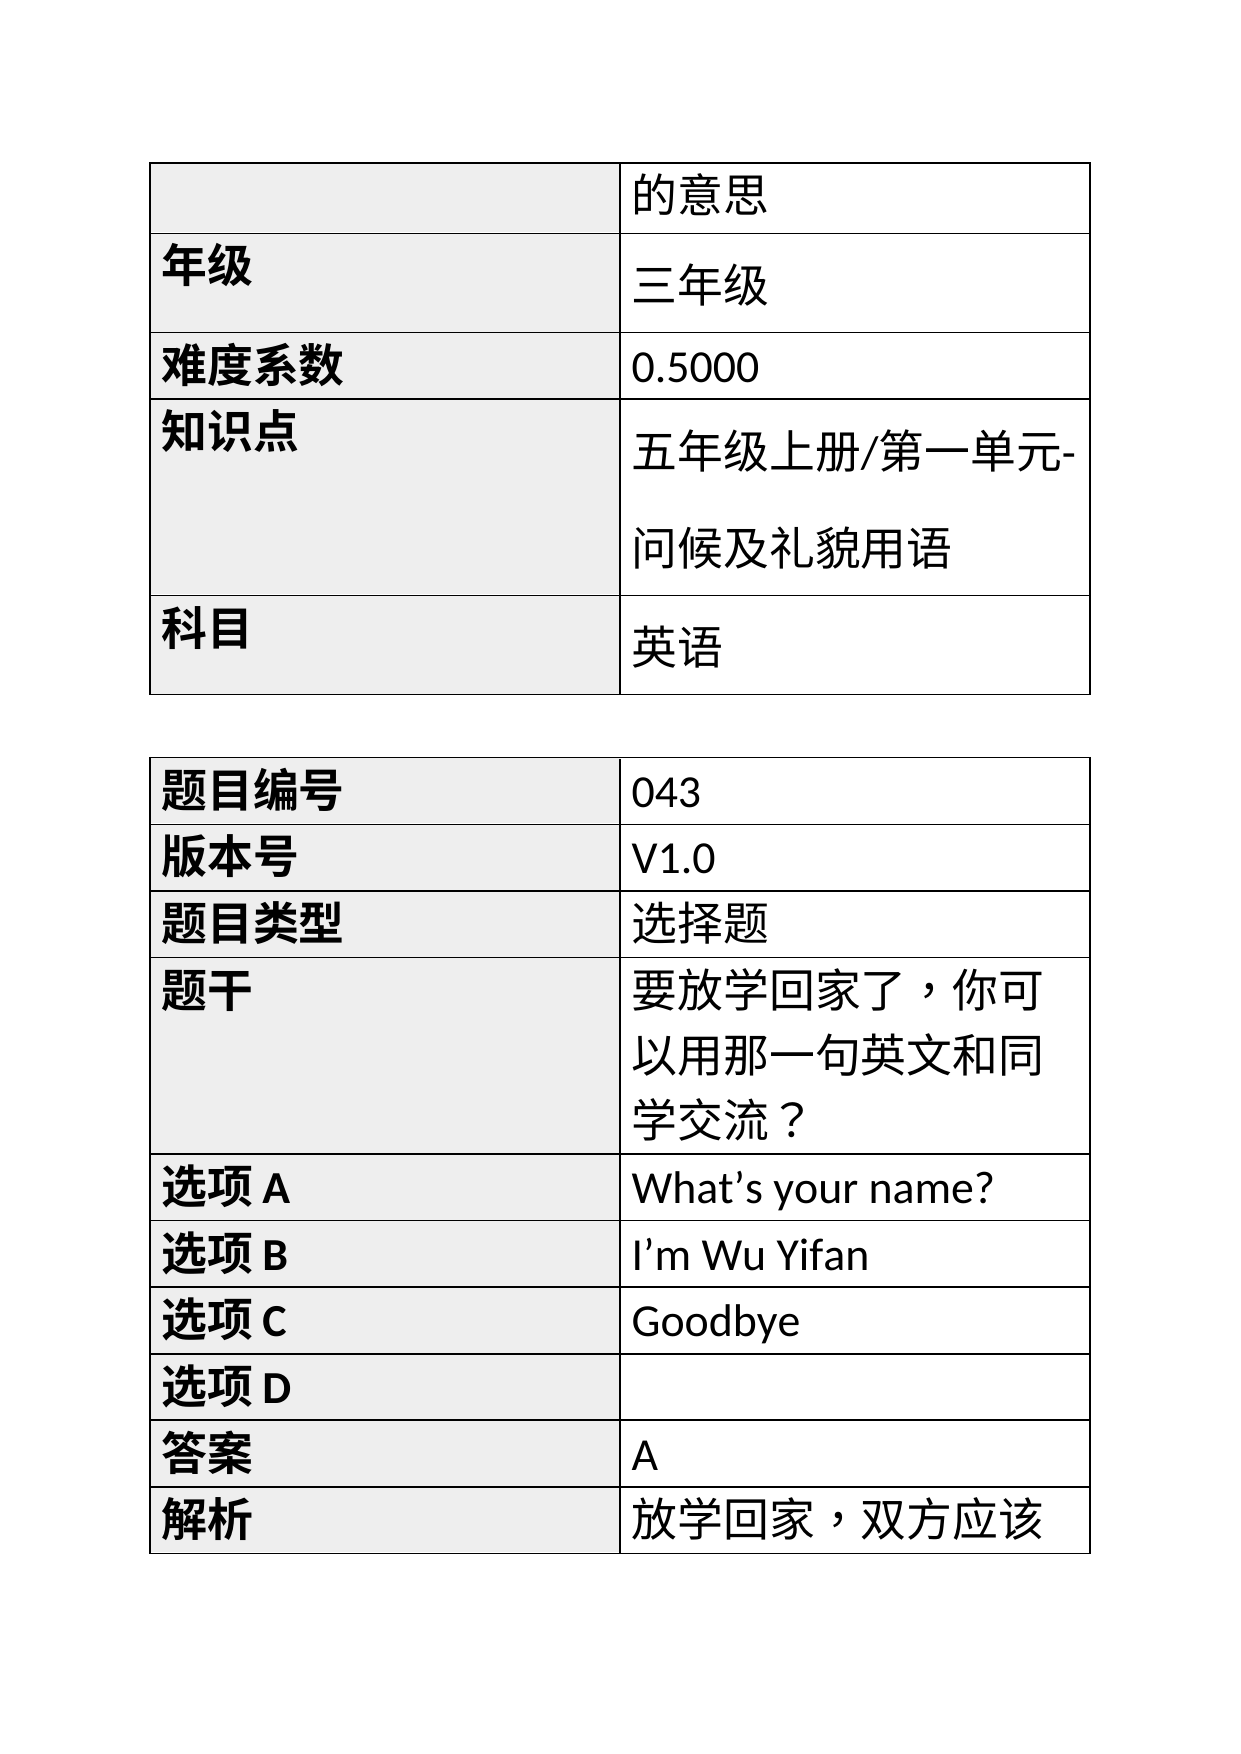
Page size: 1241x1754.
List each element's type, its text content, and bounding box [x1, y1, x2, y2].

table_cell [621, 1355, 1089, 1419]
table_cell 题干 [151, 958, 619, 1153]
table_cell 0.5000 [621, 333, 1089, 398]
table_cell 题目类型 [151, 892, 619, 957]
table_cell I’m Wu Yifan [621, 1221, 1089, 1286]
table_cell V1.0 [621, 825, 1089, 890]
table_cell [621, 1488, 1089, 1552]
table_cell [621, 164, 1089, 232]
table_cell 解析 [151, 1488, 619, 1552]
table_header 题目编号 [151, 758, 620, 823]
table_cell 选项D [151, 1355, 619, 1419]
table_cell 选项C [151, 1288, 619, 1353]
table_cell 年级 [151, 234, 619, 331]
table_cell What’s your name? [621, 1155, 1089, 1220]
table_header 043 [621, 758, 1089, 823]
table_cell 要放学回家了，你可以用那一句英文和同学交流？ [621, 958, 1089, 1153]
table_cell 知识点 [151, 400, 619, 594]
table_cell 英语 [621, 596, 1089, 694]
table_cell 科目 [151, 596, 619, 694]
table_cell 选项A [151, 1155, 619, 1220]
table_cell 三年级 [621, 234, 1089, 331]
table_cell A [621, 1421, 1089, 1486]
table_cell 解析 [151, 164, 619, 232]
table_cell 选项B [151, 1221, 619, 1286]
table_cell 难度系数 [151, 333, 619, 398]
table_cell 版本号 [151, 825, 619, 890]
table_cell 选择题 [621, 892, 1089, 957]
table_cell Goodbye [621, 1288, 1089, 1353]
table_cell 五年级上册/第一单元-问候及礼貌用语 [621, 400, 1089, 594]
table_cell 答案 [151, 1421, 619, 1486]
